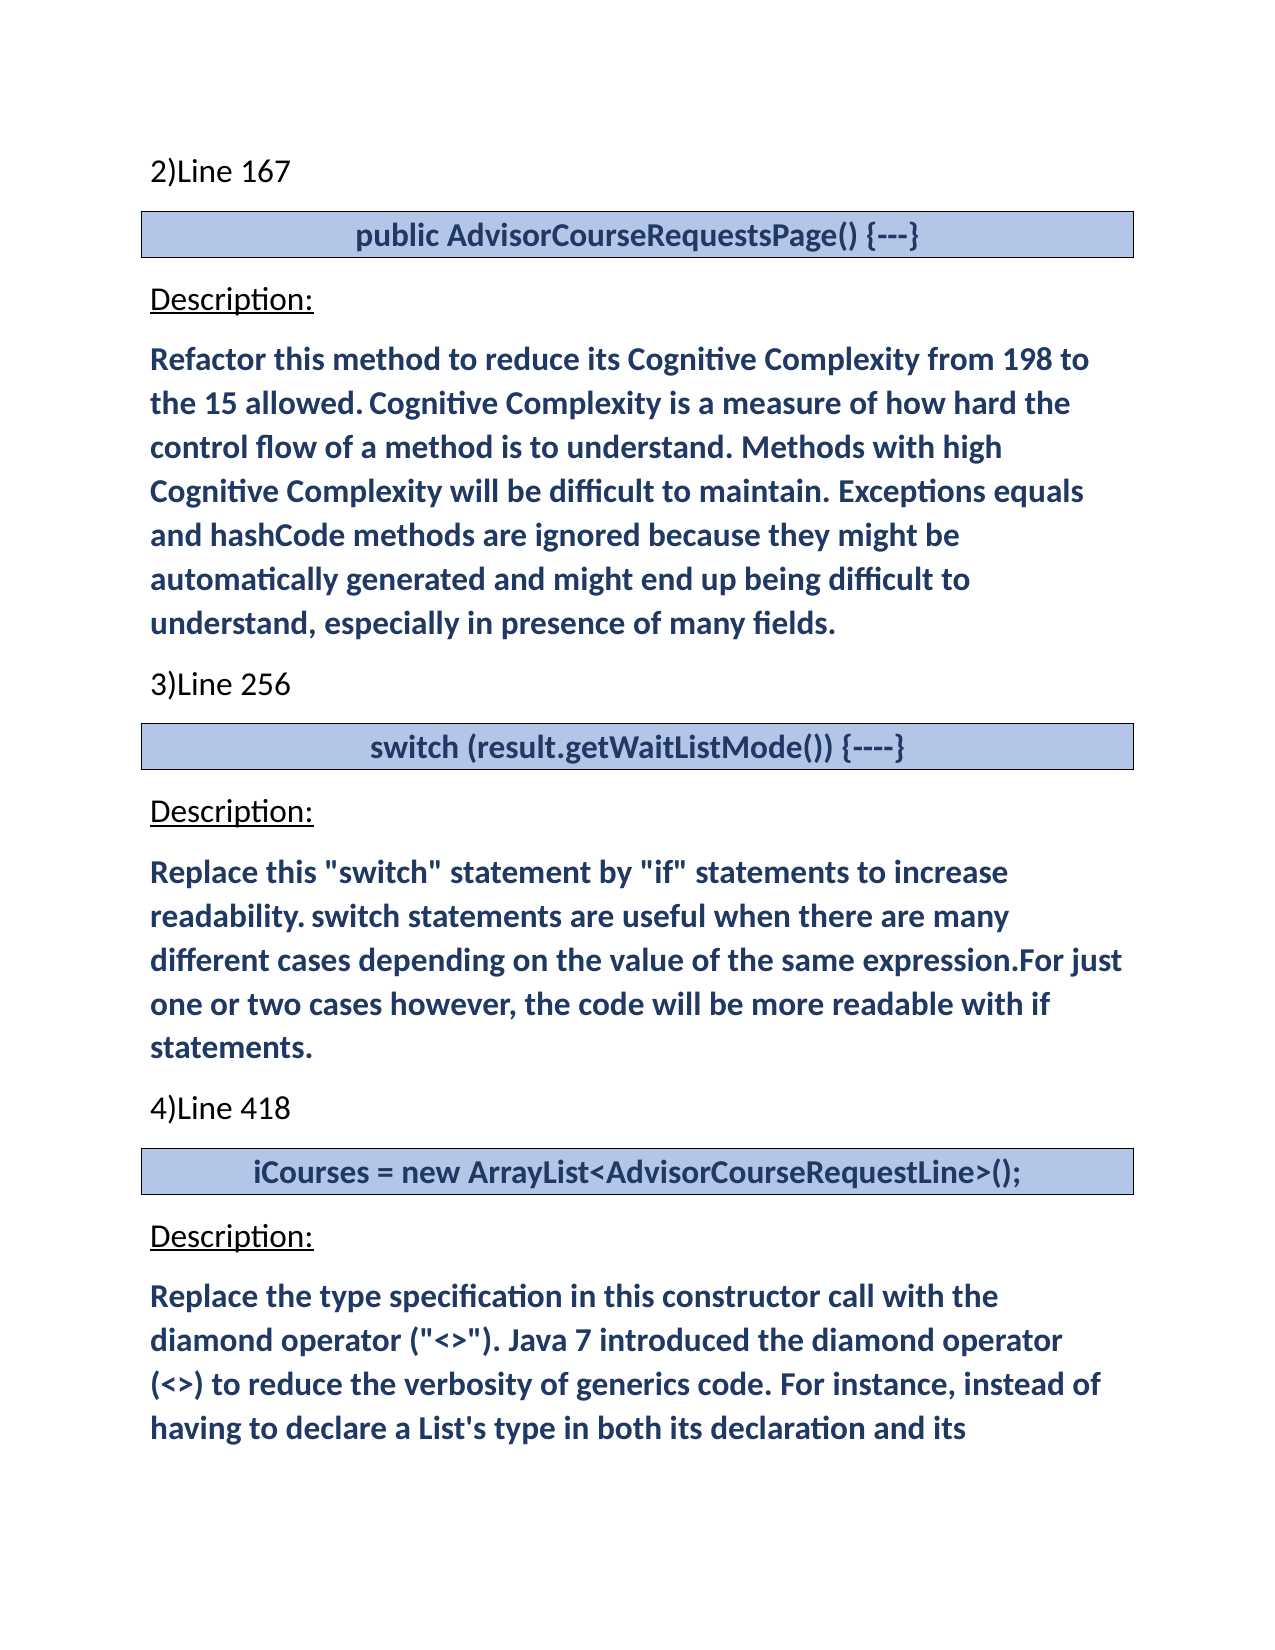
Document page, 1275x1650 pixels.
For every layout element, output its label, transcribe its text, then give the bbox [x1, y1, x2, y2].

text 4)Line 418 [150, 1087, 1125, 1128]
text Description: [150, 790, 1125, 831]
text iCourses = new ArrayList<AdvisorCourseRequestLine>(); [142, 1149, 1133, 1194]
text Description: [150, 1214, 1125, 1255]
text 3)Line 256 [150, 662, 1125, 703]
text public AdvisorCourseRequestsPage() {---} [142, 212, 1133, 257]
text Description: [150, 277, 1125, 318]
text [150, 1275, 1125, 1448]
text Refactor this method to reduce its Cognitive Complexity from 198 to the 15 allowed. Cognitive Complexity is a measure of how hard the control flow of a method is to understand. Methods with high Cognitive Complexity will be difficult to maintain. Exceptions equals and hashCode methods are ignored because they might be automatically generated and might end up being difficult to understand, especially in presence of many fields. [150, 338, 1125, 643]
text Replace this "switch" statement by "if" statements to increase readability. switch statements are useful when there are many different cases depending on the value of the same expression.For just one or two cases however, the code will be more readable with if statements. [150, 851, 1125, 1067]
text switch (result.getWaitListMode()) {----} [142, 724, 1133, 769]
text 2)Line 167 [150, 150, 1125, 191]
